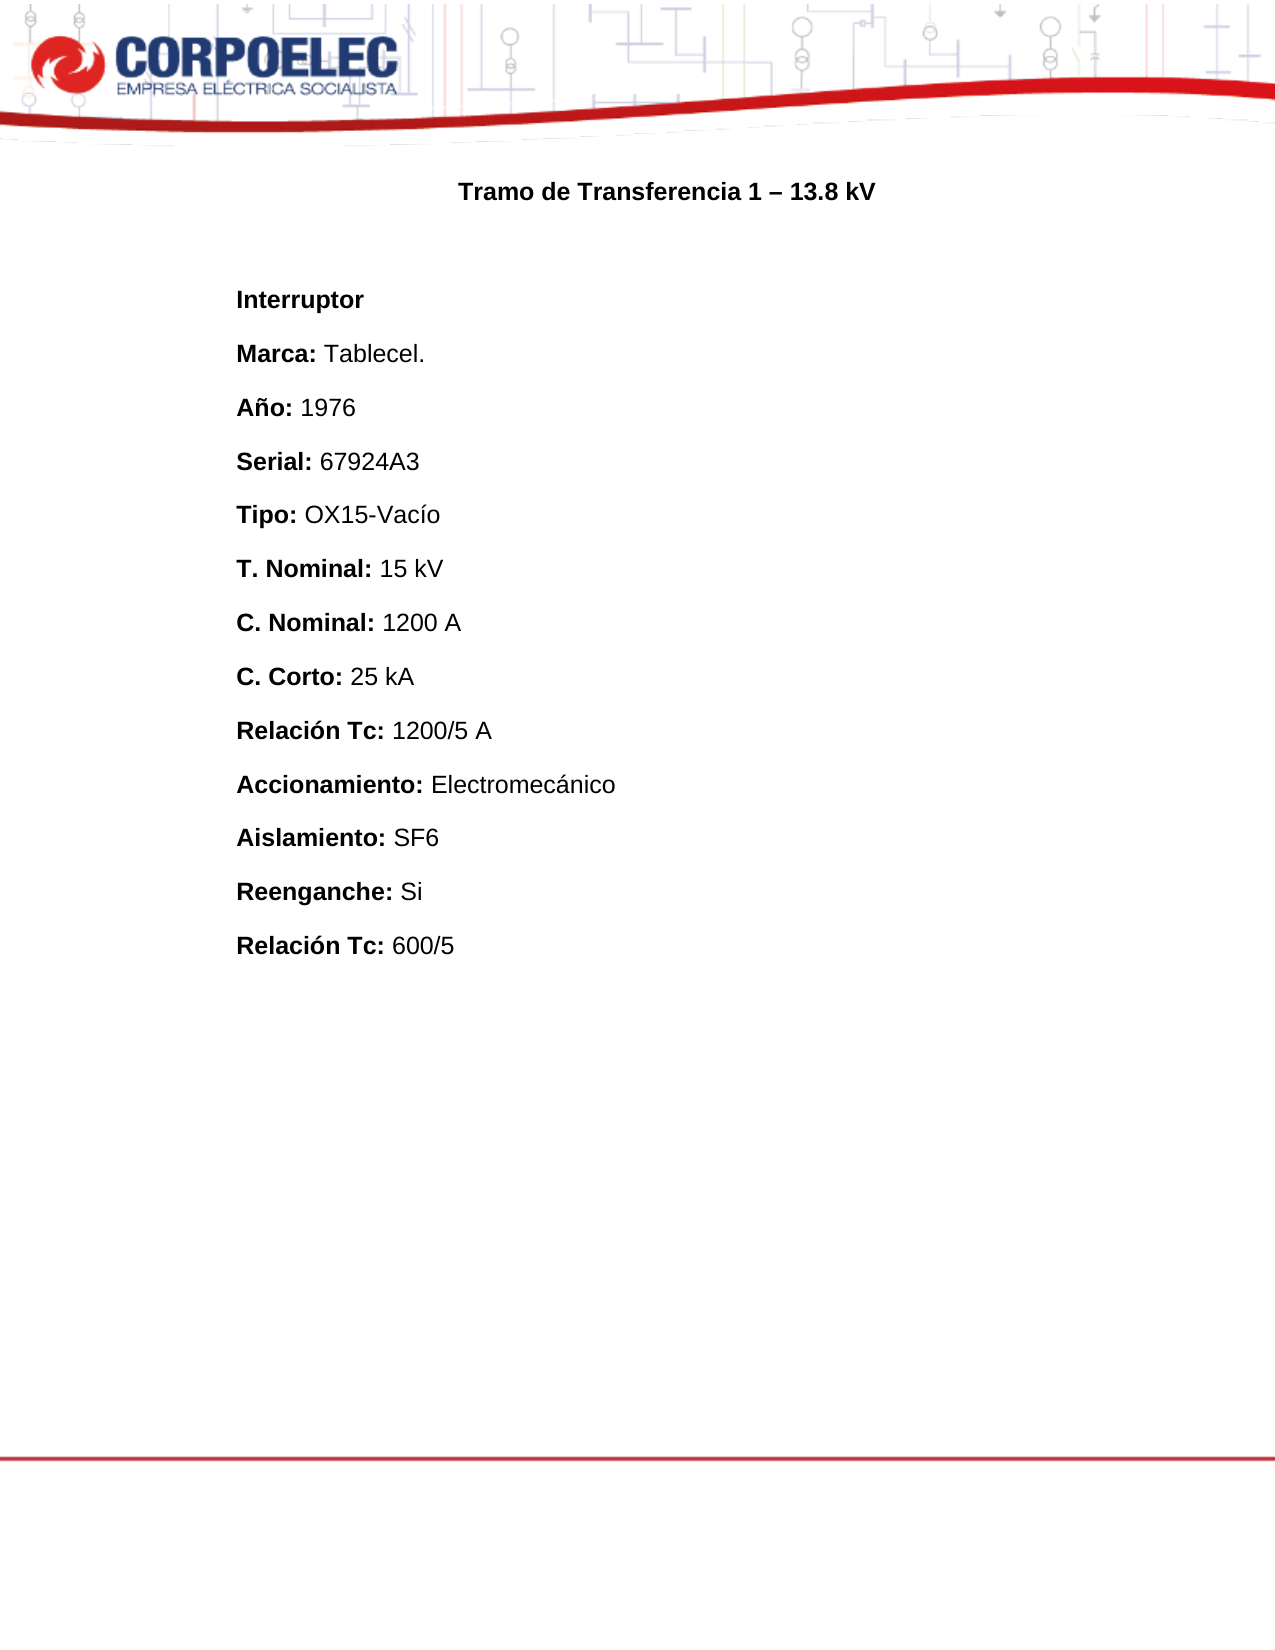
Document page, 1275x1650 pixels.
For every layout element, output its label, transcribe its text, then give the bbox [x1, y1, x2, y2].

text Tipo: OX15-Vacío [236, 500, 1098, 529]
text C. Corto: 25 kA [236, 662, 1098, 691]
text Serial: 67924A3 [236, 446, 1098, 475]
text Relación Tc: 1200/5 A [236, 716, 1098, 744]
text Reenganche: Si [236, 877, 1098, 906]
text T. Nominal: 15 kV [236, 554, 1098, 583]
picture [0, 4, 1275, 1466]
text Interruptor [236, 285, 1098, 314]
text C. Nominal: 1200 A [236, 608, 1098, 637]
text Tramo de Transferencia 1 – 13.8 kV [236, 177, 1098, 206]
text Aislamiento: SF6 [236, 823, 1098, 852]
text Marca: Tablecel. [236, 339, 1098, 367]
text Relación Tc: 600/5 [236, 931, 1098, 960]
text Año: 1976 [236, 393, 1098, 421]
text Accionamiento: Electromecánico [236, 769, 1098, 798]
